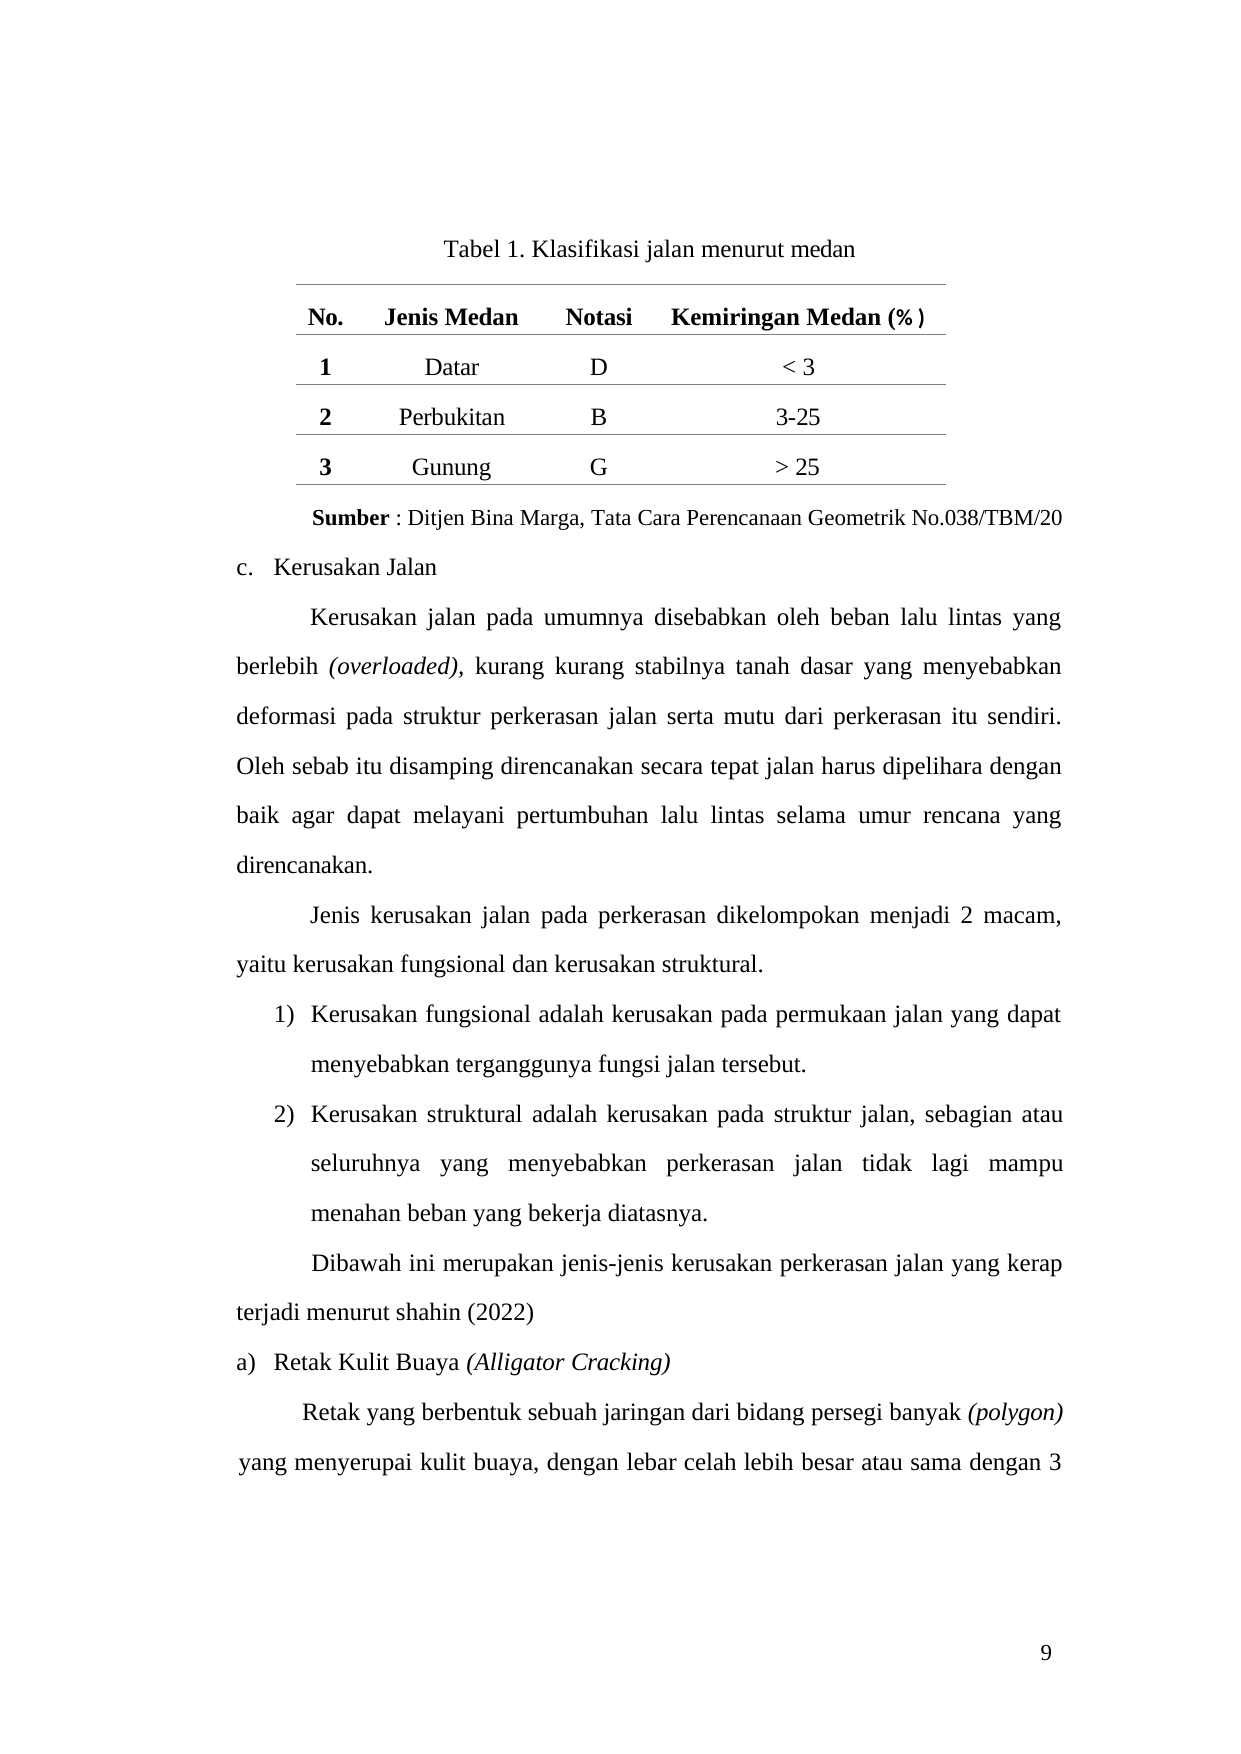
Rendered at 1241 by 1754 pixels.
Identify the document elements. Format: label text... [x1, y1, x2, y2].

table_header Kemiringan Medan (% ) [652, 285, 946, 334]
text Kerusakan jalan pada umumnya disebabkan oleh beban lalu lintas yang berlebih (overloaded), kurang kurang stabilnya tanah dasar yang menyebabkan deformasi pada struktur perkerasan jalan serta mutu dari perkerasan itu sendiri. Oleh sebab itu disamping direncanakan secara tepat jalan harus dipelihara dengan baik agar dapat melayani pertumbuhan lalu lintas selama umur rencana yang direncanakan. [236, 602, 1062, 879]
text Sumber : Ditjen Bina Marga, Tata Cara Perencanaan Geometrik No.038/TBM/20 [121, 504, 1062, 530]
table_cell 1 [296, 335, 364, 384]
text yang menyerupai kulit buaya, dengan lebar celah lebih besar atau sama dengan 3 [121, 1447, 1062, 1476]
table_cell < 3 [652, 335, 946, 384]
text Tabel 1. Klasifikasi jalan menurut medan [122, 234, 1177, 262]
list Kerusakan fungsional adalah kerusakan pada permukaan jalan yang dapat menyebabkan terganggunya fungsi jalan tersebut. [273, 999, 1062, 1078]
text Retak yang berbentuk sebuah jaringan dari bidang persegi banyak (polygon) [121, 1397, 1063, 1426]
table_cell 3-25 [652, 385, 946, 434]
table_cell Datar [364, 335, 542, 384]
table_header No. [296, 285, 364, 334]
table_cell G [542, 435, 652, 484]
table_header Notasi [542, 285, 652, 334]
table_cell 3 [296, 435, 364, 484]
table_cell D [542, 335, 652, 384]
text Dibawah ini merupakan jenis-jenis kerusakan perkerasan jalan yang kerap terjadi menurut shahin (2022) [236, 1248, 1063, 1326]
table_cell Perbukitan [364, 385, 542, 434]
list Retak Kulit Buaya (Alligator Cracking) [236, 1347, 1178, 1376]
table_cell Gunung [364, 435, 542, 484]
table_header Jenis Medan [364, 285, 542, 334]
list Kerusakan struktural adalah kerusakan pada struktur jalan, sebagian atau seluruhnya yang menyebabkan perkerasan jalan tidak lagi mampu menahan beban yang bekerja diatasnya. [273, 1099, 1064, 1227]
list Kerusakan Jalan [236, 552, 1178, 580]
table_cell B [542, 385, 652, 434]
table_cell > 25 [652, 435, 946, 484]
table_cell 2 [296, 385, 364, 434]
text Jenis kerusakan jalan pada perkerasan dikelompokan menjadi 2 macam, yaitu kerusakan fungsional dan kerusakan struktural. [236, 900, 1062, 978]
